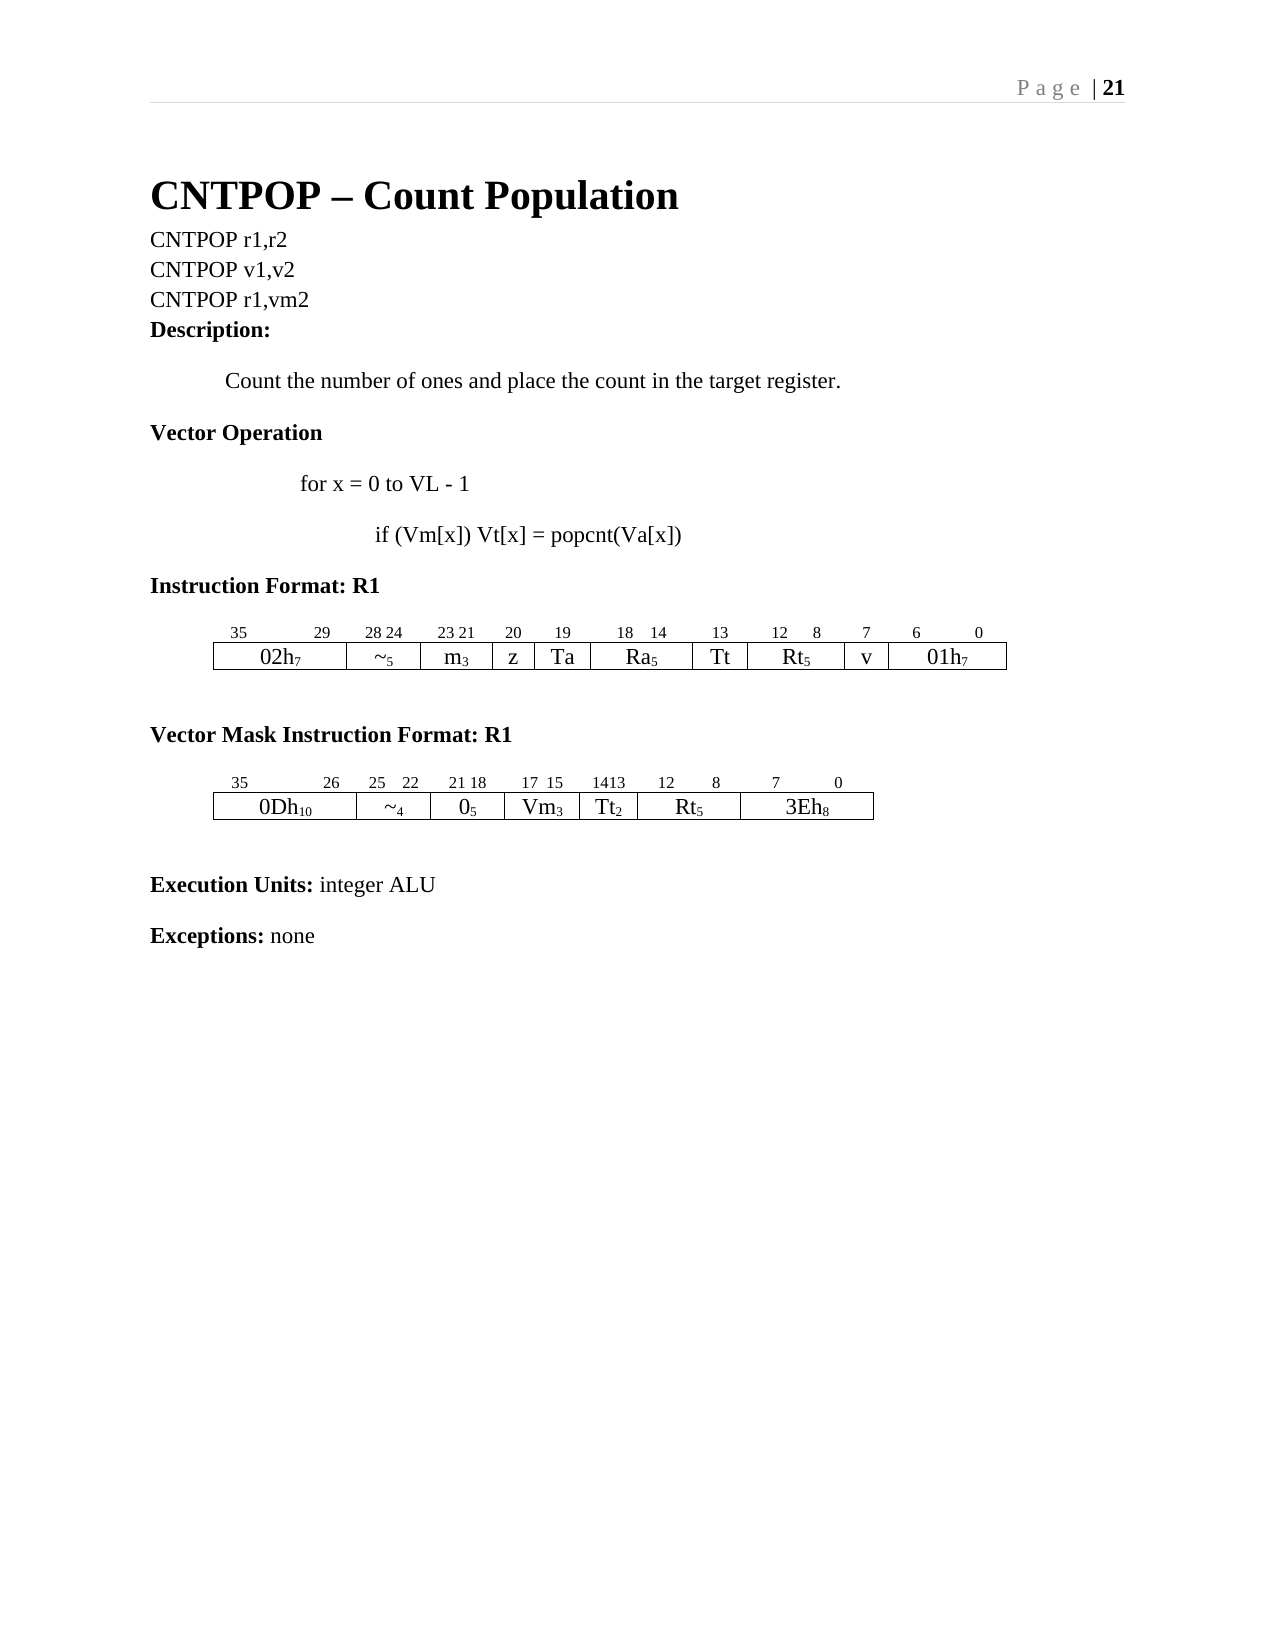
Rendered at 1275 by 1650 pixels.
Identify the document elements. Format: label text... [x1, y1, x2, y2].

table_cell Ra5 [591, 643, 692, 669]
table_cell 05 [431, 793, 504, 819]
text if (Vm[x]) Vt[x] = popcnt(Va[x]) [300, 521, 1125, 547]
table_header 19 [534, 623, 591, 642]
text CNTPOP r1,r2 [150, 226, 1125, 252]
table_cell 02h7 [214, 643, 346, 669]
table_cell Rt5 [638, 793, 740, 819]
table_cell ~5 [347, 643, 420, 669]
table_header 20 [492, 623, 534, 642]
table_cell m3 [421, 643, 492, 669]
text Execution Units: integer ALU [150, 871, 1125, 897]
table_header 1413 [580, 773, 637, 792]
table_header 7 [844, 623, 888, 642]
table_header 25 22 [357, 773, 431, 792]
table_cell Tt2 [580, 793, 637, 819]
table_header 21 18 [431, 773, 504, 792]
text CNTPOP v1,v2 [150, 256, 1125, 282]
table_cell v [845, 643, 888, 669]
text Description: [150, 317, 1125, 343]
text CNTPOP r1,vm2 [150, 286, 1125, 313]
text Count the number of ones and place the count in the target register. [225, 368, 1125, 394]
table_header 7 0 [741, 773, 873, 792]
table_cell Rt5 [748, 643, 844, 669]
text Vector Mask Instruction Format: R1 [150, 721, 1125, 748]
table_header 6 0 [888, 623, 1006, 642]
table_cell Vm3 [505, 793, 579, 819]
table_cell ~4 [357, 793, 430, 819]
table_cell z [493, 643, 534, 669]
table_cell 01h7 [889, 643, 1006, 669]
table_header 12 8 [748, 623, 844, 642]
text Instruction Format: R1 [150, 572, 1125, 598]
subtitle CNTPOP – Count Population [150, 171, 1125, 219]
table_header 13 [692, 623, 748, 642]
table_cell Tt [693, 643, 747, 669]
table_header 17 15 [504, 773, 580, 792]
table_header 23 21 [420, 623, 492, 642]
table_cell 3Eh8 [741, 793, 873, 819]
table_header 35 29 [214, 623, 347, 642]
table_header 18 14 [591, 623, 692, 642]
text Vector Operation [150, 419, 1125, 445]
table_cell 0Dh10 [214, 793, 356, 819]
text for x = 0 to VL - 1 [225, 470, 1125, 496]
table_header 12 8 [637, 773, 741, 792]
table_header 35 26 [214, 773, 357, 792]
table_cell Ta [535, 643, 590, 669]
text Exceptions: none [150, 922, 1125, 948]
table_header 28 24 [347, 623, 420, 642]
